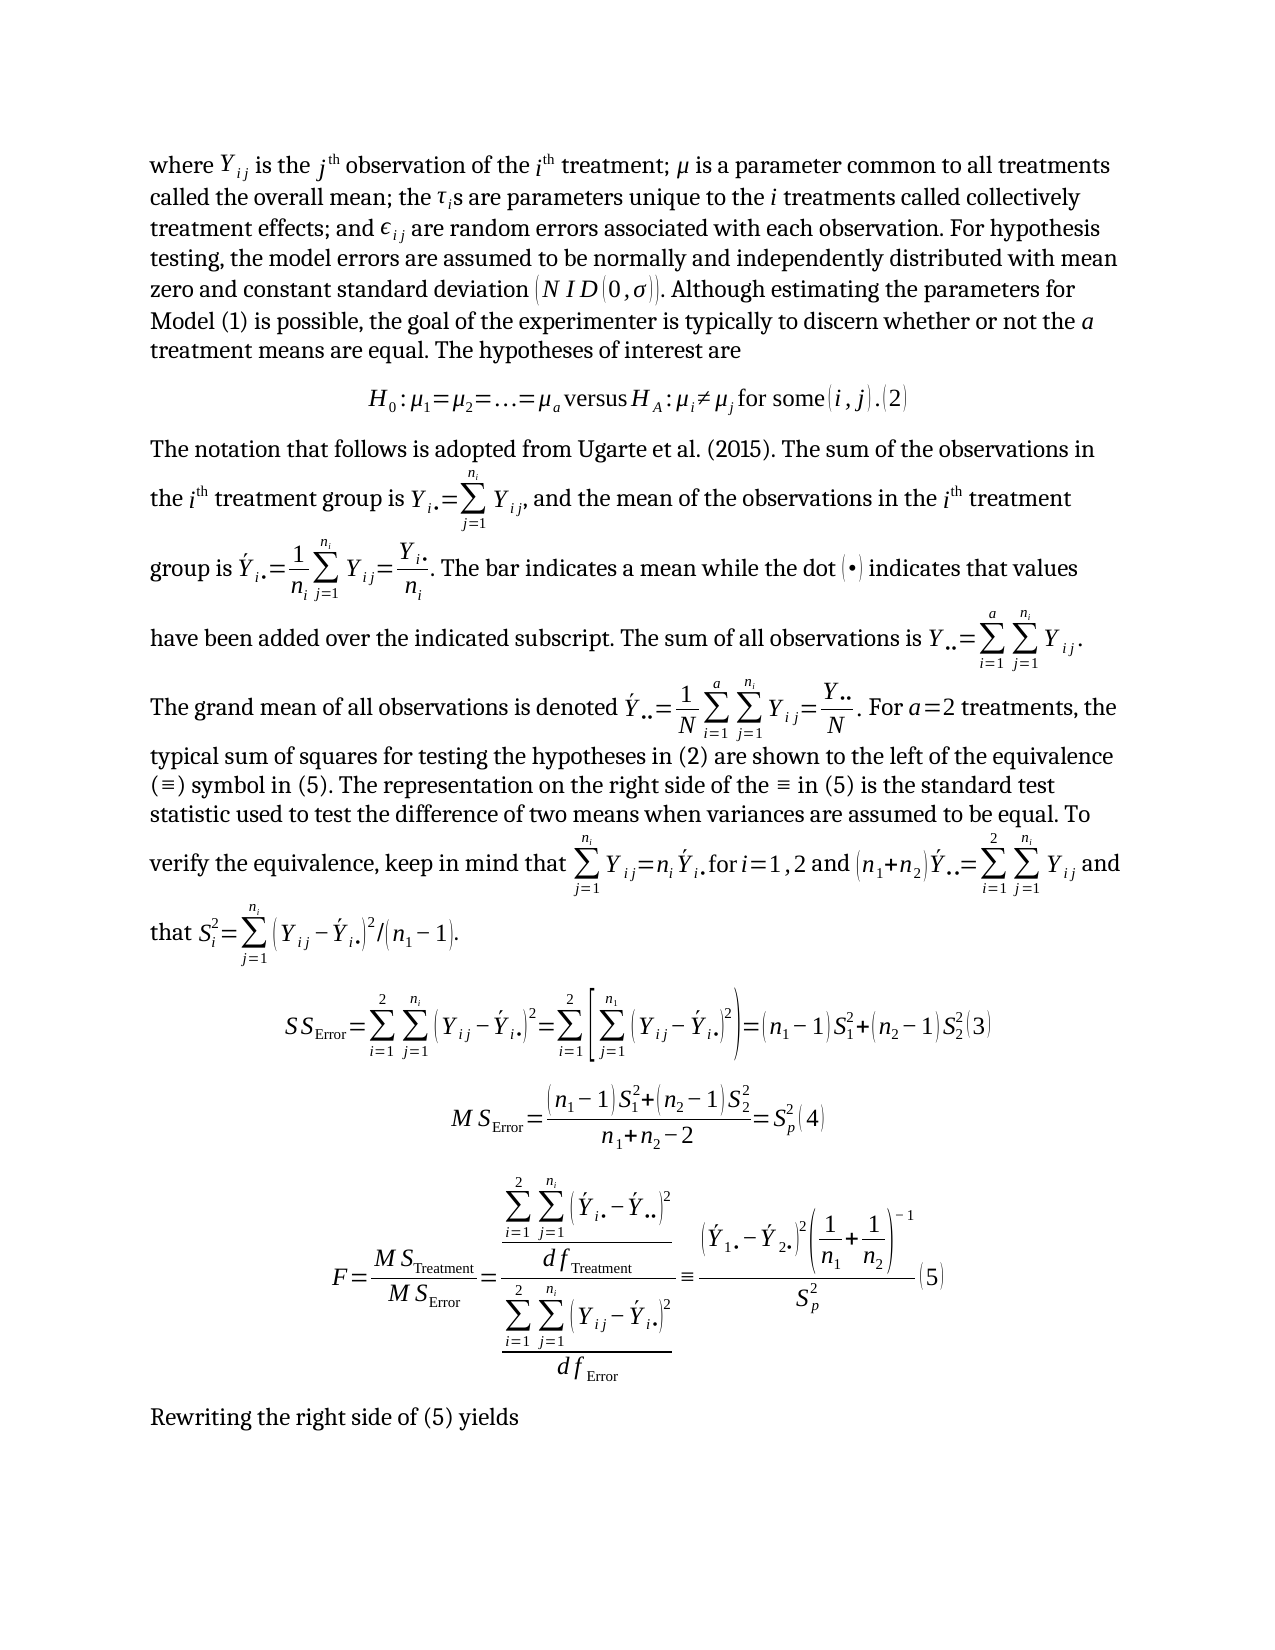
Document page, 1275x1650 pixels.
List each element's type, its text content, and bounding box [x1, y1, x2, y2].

text The notation that follows is adopted from Ugarte et al. (2015). The sum of the observations in the treatment group is , and the mean of the observations in the treatment group is . The bar indicates a mean while the dot indicates that values have been added over the indicated subscript. The sum of all observations is The grand mean of all observations is denoted For treatments, the typical sum of squares for testing the hypotheses in (2) are shown to the left of the equivalence () symbol in (5). The representation on the right side of the in (5) is the standard test statistic used to test the difference of two means when variances are assumed to be equal. To verify the equivalence, keep in mind that and and that . [150, 434, 1125, 967]
text Rewriting the right side of (5) yields [150, 1403, 1125, 1432]
